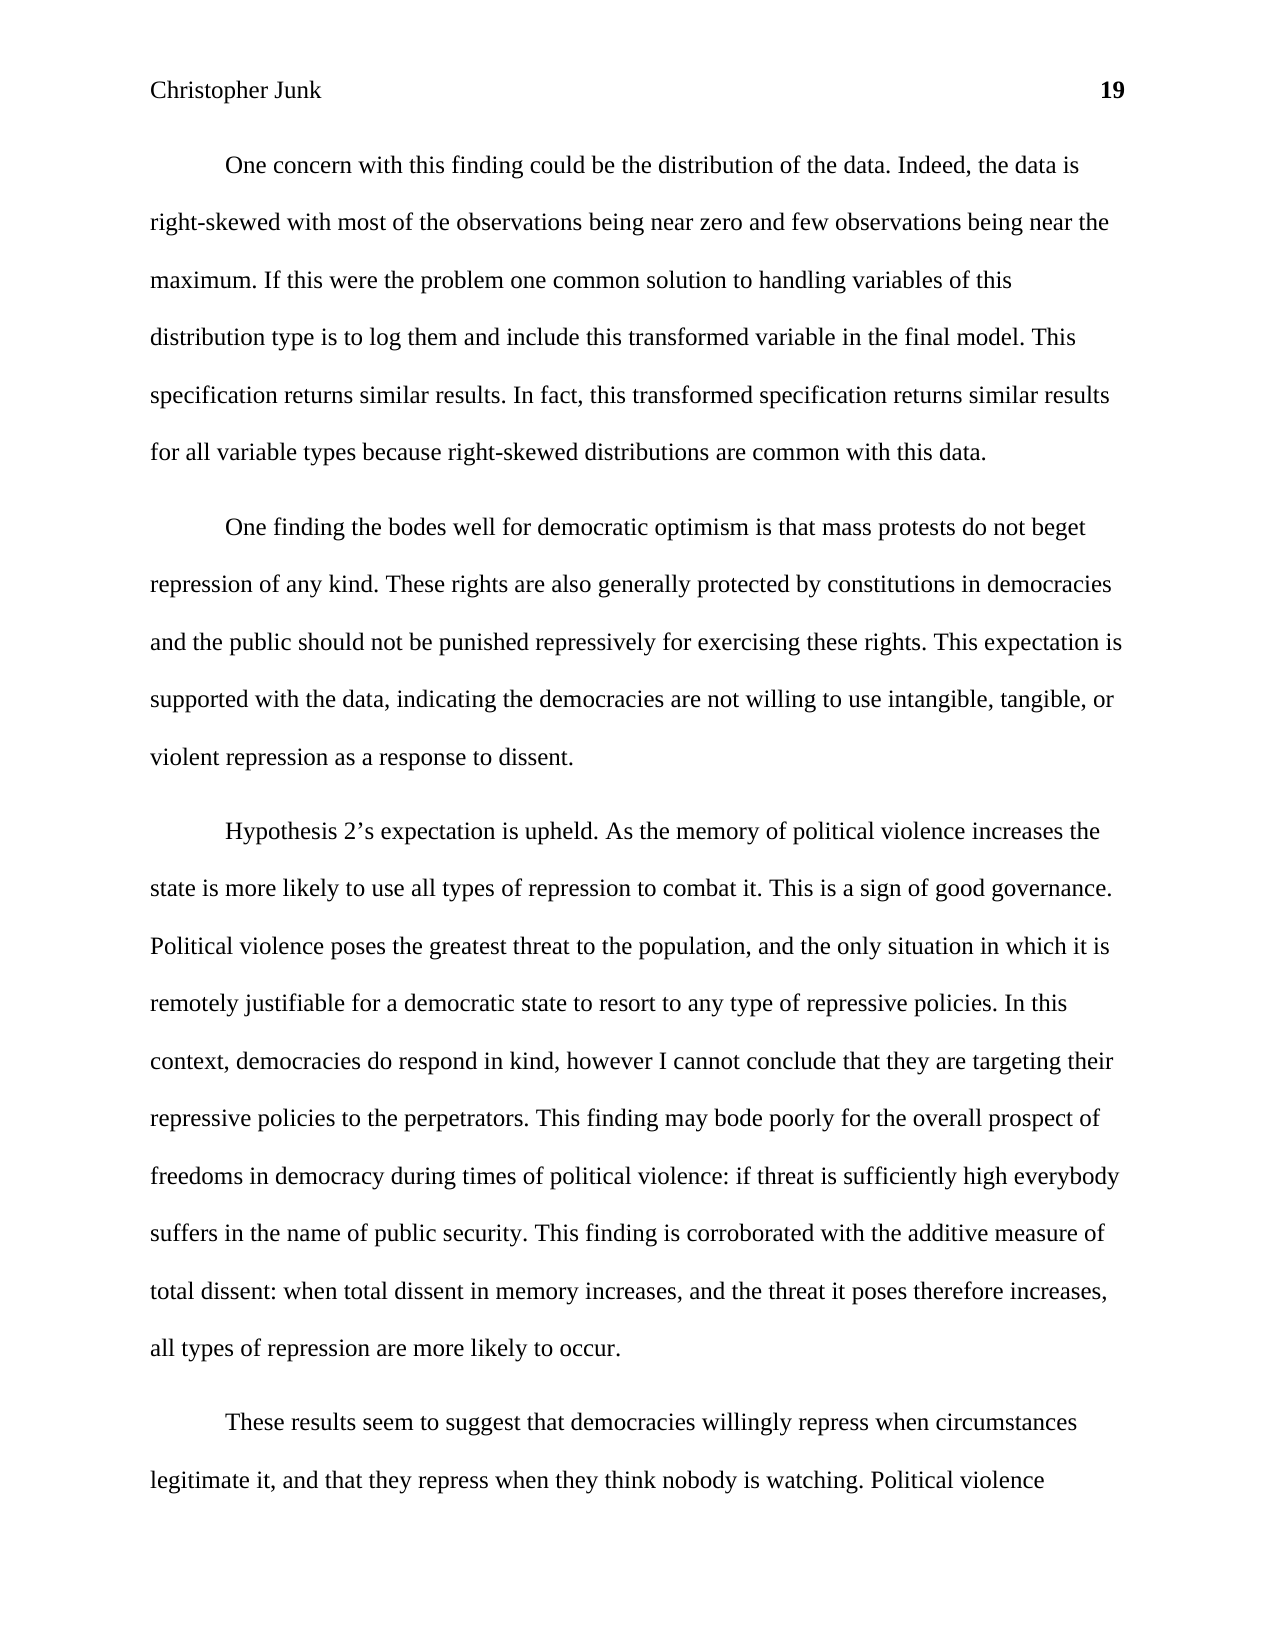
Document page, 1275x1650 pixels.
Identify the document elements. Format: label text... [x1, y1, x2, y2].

text One concern with this finding could be the distribution of the data. Indeed, the data is right-skewed with most of the observations being near zero and few observations being near the maximum. If this were the problem one common solution to handling variables of this distribution type is to log them and include this transformed variable in the final model. This specification returns similar results. In fact, this transformed specification returns similar results for all variable types because right-skewed distributions are common with this data. [150, 150, 1125, 466]
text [150, 1407, 1125, 1494]
text Hypothesis 2’s expectation is upheld. As the memory of political violence increases the state is more likely to use all types of repression to combat it. This is a sign of good governance. Political violence poses the greatest threat to the population, and the only situation in which it is remotely justifiable for a democratic state to resort to any type of repressive policies. In this context, democracies do respond in kind, however I cannot conclude that they are targeting their repressive policies to the perpetrators. This finding may bode poorly for the overall prospect of freedoms in democracy during times of political violence: if threat is sufficiently high everybody suffers in the name of public security. This finding is corroborated with the additive measure of total dissent: when total dissent in memory increases, and the threat it poses therefore increases, all types of repression are more likely to occur. [150, 816, 1125, 1362]
text One finding the bodes well for democratic optimism is that mass protests do not beget repression of any kind. These rights are also generally protected by constitutions in democracies and the public should not be punished repressively for exercising these rights. This expectation is supported with the data, indicating the democracies are not willing to use intangible, tangible, or violent repression as a response to dissent. [150, 512, 1125, 770]
